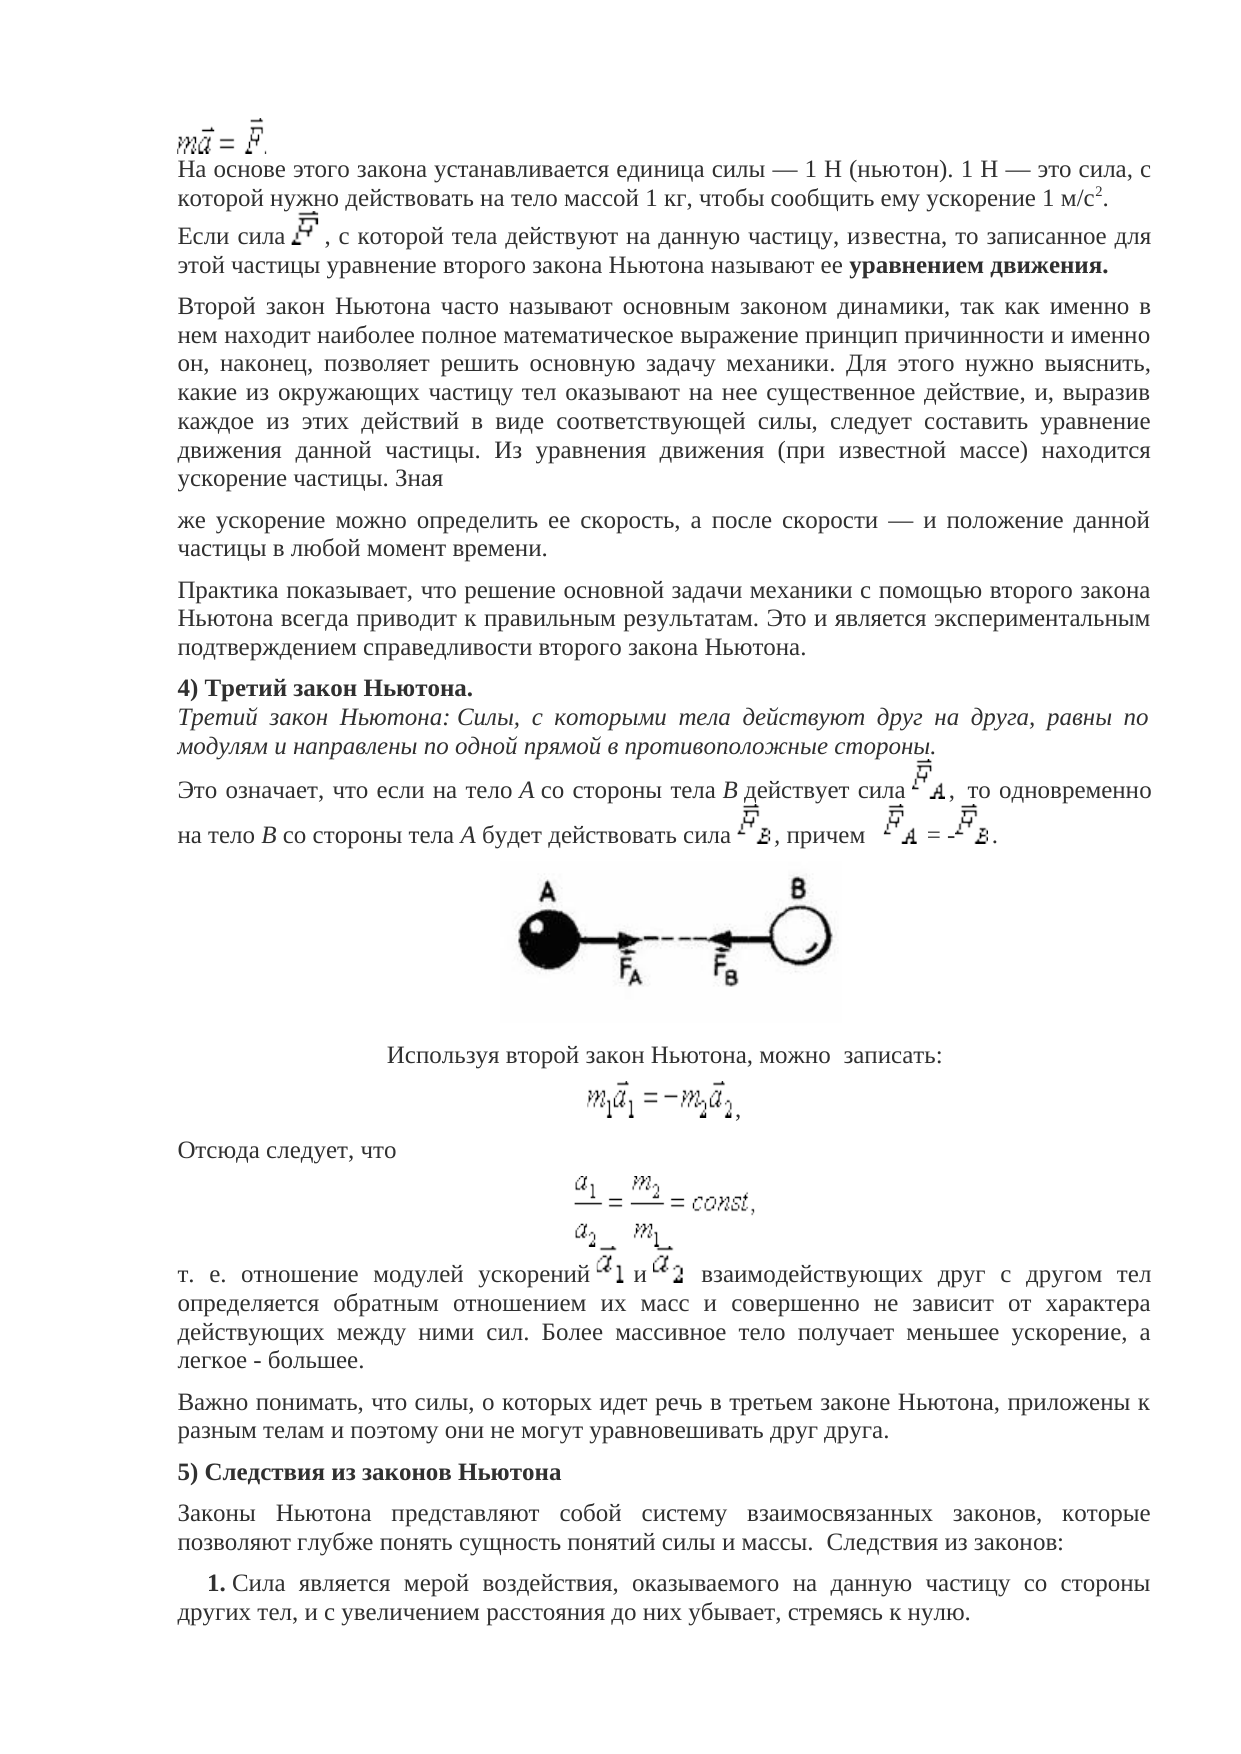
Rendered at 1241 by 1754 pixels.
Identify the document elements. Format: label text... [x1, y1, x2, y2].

text Третий закон Ньютона: Силы, с которыми тела действуют друг на друга, равны по модулям и направлены по одной прямой в противоположные стороны. [177, 702, 1152, 760]
text Практика показывает, что решение основной задачи механики с помощью второго закона Ньютона всегда приводит к правильным результатам. Это и является экспериментальным подтверждением справедливости второго закона Ньютона. [177, 575, 1152, 661]
text Отсюда следует, что [177, 1135, 1152, 1164]
picture [500, 861, 842, 1023]
text Важно понимать, что силы, о которых идет речь в третьем законе Ньютона, приложены к разным телам и поэтому они не могут уравновешивать друг друга. [177, 1387, 1152, 1444]
text Это означает, что если на тело А со стороны тела В действует сила , то одновременно на тело В со стороны тела А будет действовать сила , причем = - . [177, 760, 1152, 849]
picture [574, 1176, 755, 1283]
picture [587, 1081, 732, 1118]
text 4) Третий закон Ньютона. [177, 673, 1152, 702]
text т. е. отношение модулей ускорений и взаимодействующих друг с другом тел определяется обратным отношением их масс и совершенно не зависит от характера действующих между ними сил. Более массивное тело получает меньшее ускорение, а легкое - большее. [177, 1247, 1152, 1374]
text 1. Сила является мерой воздействия, оказываемого на данную частицу со стороны других тел, и с увеличением расстояния до них убывает, стремясь к нулю. [177, 1568, 1152, 1626]
picture [291, 211, 319, 245]
text Используя второй закон Ньютона, можно записать: [177, 1040, 1152, 1069]
picture [177, 118, 267, 154]
text Если сила , с которой тела действуют на данную частицу, известна, то записанное для этой частицы уравнение второго закона Ньютона называют ее уравнением движения. [177, 212, 1152, 278]
picture [912, 759, 945, 799]
picture [737, 804, 771, 844]
text 5) Следствия из законов Ньютона [177, 1457, 1152, 1486]
text , [177, 1081, 1152, 1123]
text На основе этого закона устанавливается единица силы — 1 Н (ньютон). 1 Н — это сила, с которой нужно действовать на тело массой 1 кг, чтобы сообщить ему ускорение 1 м/с2. [177, 154, 1152, 212]
picture [955, 804, 988, 844]
text Второй закон Ньютона часто называют основным законом динамики, так как именно в нем находит наиболее полное математическое выражение принцип причинности и именно он, наконец, позволяет решить основную задачу механики. Для этого нужно выяснить, какие из окружающих частицу тел оказывают на нее существенное действие, и, выразив каждое из этих действий в виде соответствующей силы, следует составить уравнение движения данной частицы. Из уравнения движения (при известной массе) находится ускорение частицы. Зная [177, 291, 1152, 492]
picture [883, 804, 917, 844]
text же ускорение можно определить ее скорость, а после скорости — и положение данной частицы в любой момент времени. [177, 505, 1152, 562]
text Законы Ньютона представляют собой систему взаимосвязанных законов, которые позволяют глубже понять сущность понятий силы и массы. Следствия из законов: [177, 1498, 1152, 1556]
